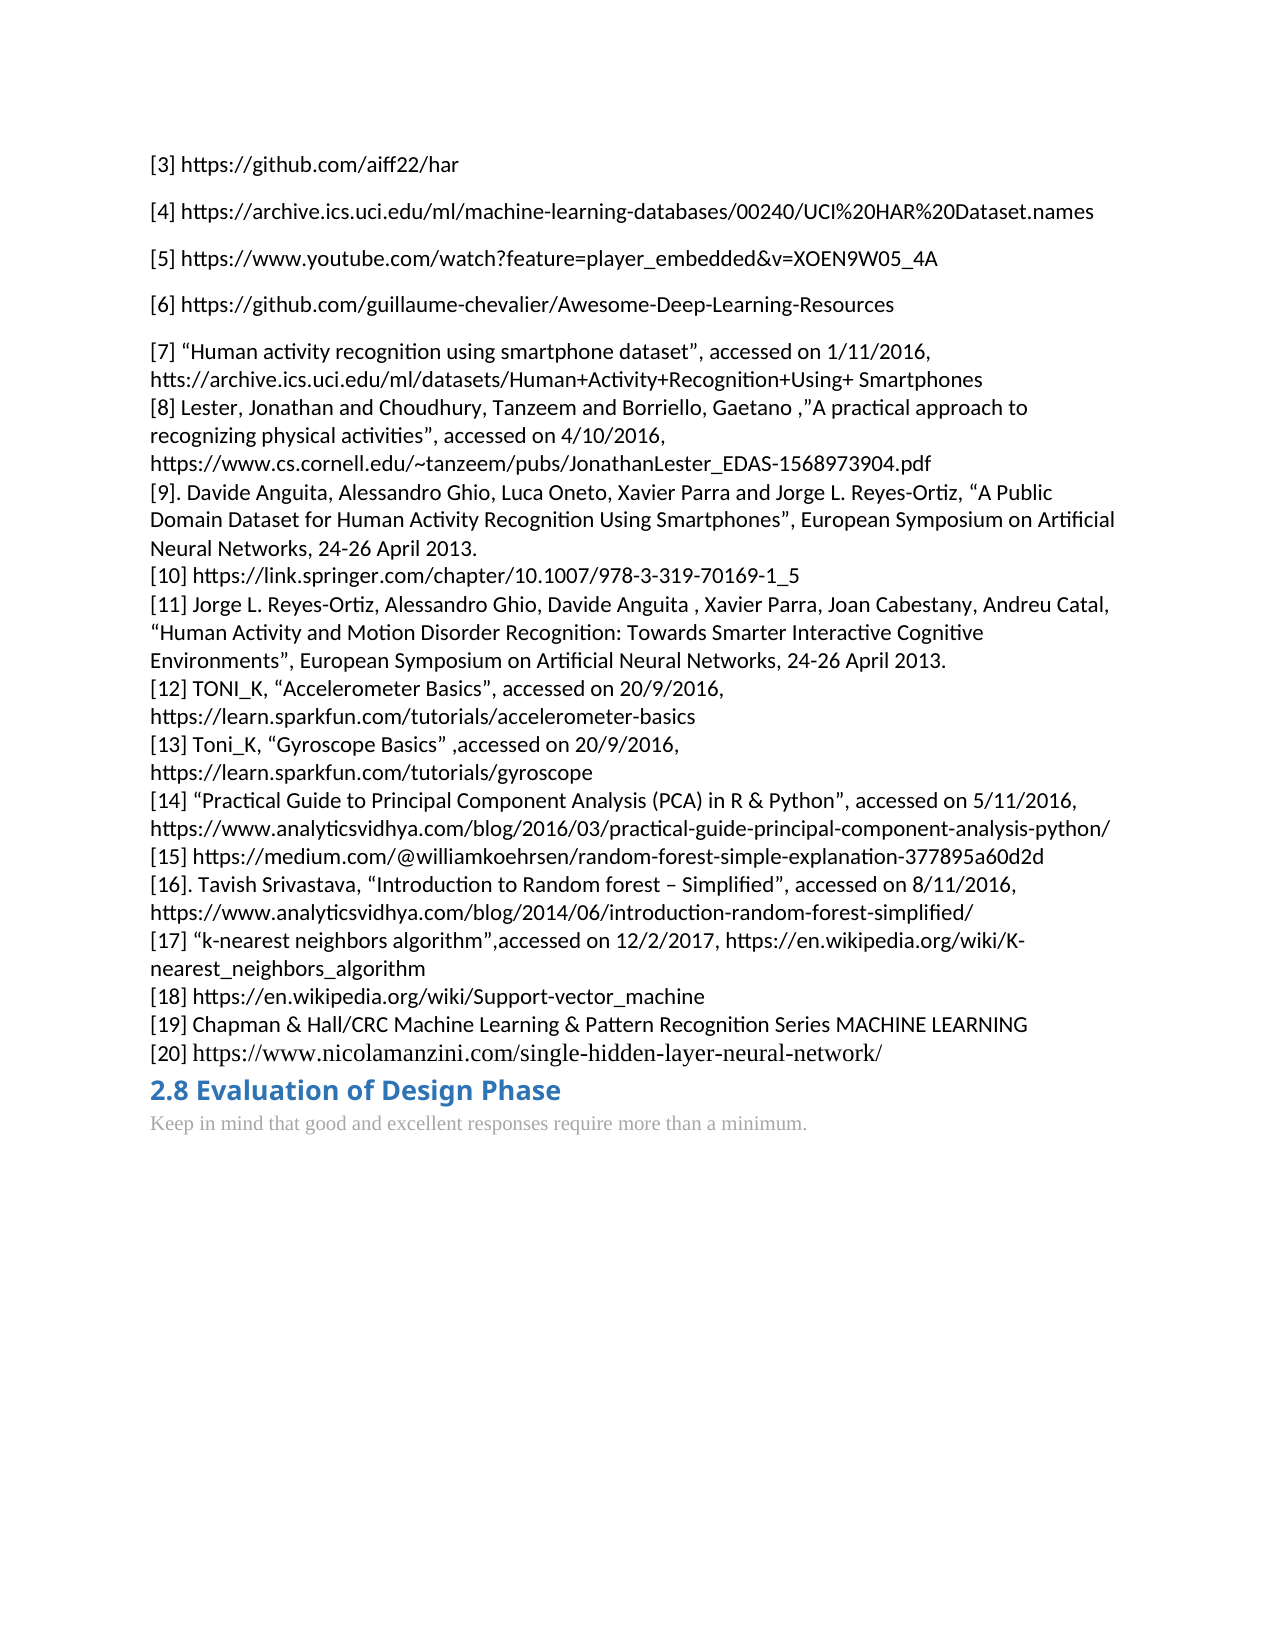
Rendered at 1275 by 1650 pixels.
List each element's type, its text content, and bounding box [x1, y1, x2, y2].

text [17] “k-nearest neighbors algorithm”,accessed on 12/2/2017, https://en.wikipedia.org/wiki/K-nearest_neighbors_algorithm [150, 926, 1125, 982]
subtitle 2.8 Evaluation of Design Phase [150, 1071, 1125, 1108]
text [3] https://github.com/aiff22/har [150, 150, 1125, 178]
text [8] Lester, Jonathan and Choudhury, Tanzeem and Borriello, Gaetano ,”A practical approach to recognizing physical activities”, accessed on 4/10/2016, https://www.cs.cornell.edu/~tanzeem/pubs/JonathanLester_EDAS-1568973904.pdf [150, 393, 1125, 478]
text https://www.analyticsvidhya.com/blog/2014/06/introduction-random-forest-simplified/ [150, 898, 1125, 926]
text [15] https://medium.com/@williamkoehrsen/random-forest-simple-explanation-377895a60d2d [150, 842, 1125, 870]
text [18] https://en.wikipedia.org/wiki/Support-vector_machine [150, 982, 1125, 1010]
text [12] TONI_K, “Accelerometer Basics”, accessed on 20/9/2016, https://learn.sparkfun.com/tutorials/accelerometer-basics [150, 674, 1125, 730]
text [13] Toni_K, “Gyroscope Basics” ,accessed on 20/9/2016, https://learn.sparkfun.com/tutorials/gyroscope [150, 730, 1125, 786]
text [19] Chapman & Hall/CRC Machine Learning & Pattern Recognition Series MACHINE LEARNING [150, 1010, 1125, 1038]
text [9]. Davide Anguita, Alessandro Ghio, Luca Oneto, Xavier Parra and Jorge L. Reyes-Ortiz, “A Public Domain Dataset for Human Activity Recognition Using Smartphones”, European Symposium on Artificial Neural Networks, 24-26 April 2013. [150, 478, 1125, 562]
text [5] https://www.youtube.com/watch?feature=player_embedded&v=XOEN9W05_4A [150, 244, 1125, 272]
text [7] “Human activity recognition using smartphone dataset”, accessed on 1/11/2016, htts://archive.ics.uci.edu/ml/datasets/Human+Activity+Recognition+Using+ Smartphones [150, 337, 1125, 393]
text [11] Jorge L. Reyes-Ortiz, Alessandro Ghio, Davide Anguita , Xavier Parra, Joan Cabestany, Andreu Catal, “Human Activity and Motion Disorder Recognition: Towards Smarter Interactive Cognitive Environments”, European Symposium on Artificial Neural Networks, 24-26 April 2013. [150, 590, 1125, 674]
text [16]. Tavish Srivastava, “Introduction to Random forest – Simplified”, accessed on 8/11/2016, [150, 870, 1125, 898]
text [10] https://link.springer.com/chapter/10.1007/978-3-319-70169-1_5 [150, 562, 1125, 590]
text Keep in mind that good and excellent responses require more than a minimum. [150, 1111, 1125, 1135]
text [14] “Practical Guide to Principal Component Analysis (PCA) in R & Python”, accessed on 5/11/2016, [150, 786, 1125, 814]
text [6] https://github.com/guillaume-chevalier/Awesome-Deep-Learning-Resources [150, 291, 1125, 319]
text [4] https://archive.ics.uci.edu/ml/machine-learning-databases/00240/UCI%20HAR%20Dataset.names [150, 197, 1125, 225]
text [20] https://www.nicolamanzini.com/single-hidden-layer-neural-network/ [150, 1038, 1125, 1067]
text https://www.analyticsvidhya.com/blog/2016/03/practical-guide-principal-component-analysis-python/ [150, 814, 1125, 842]
